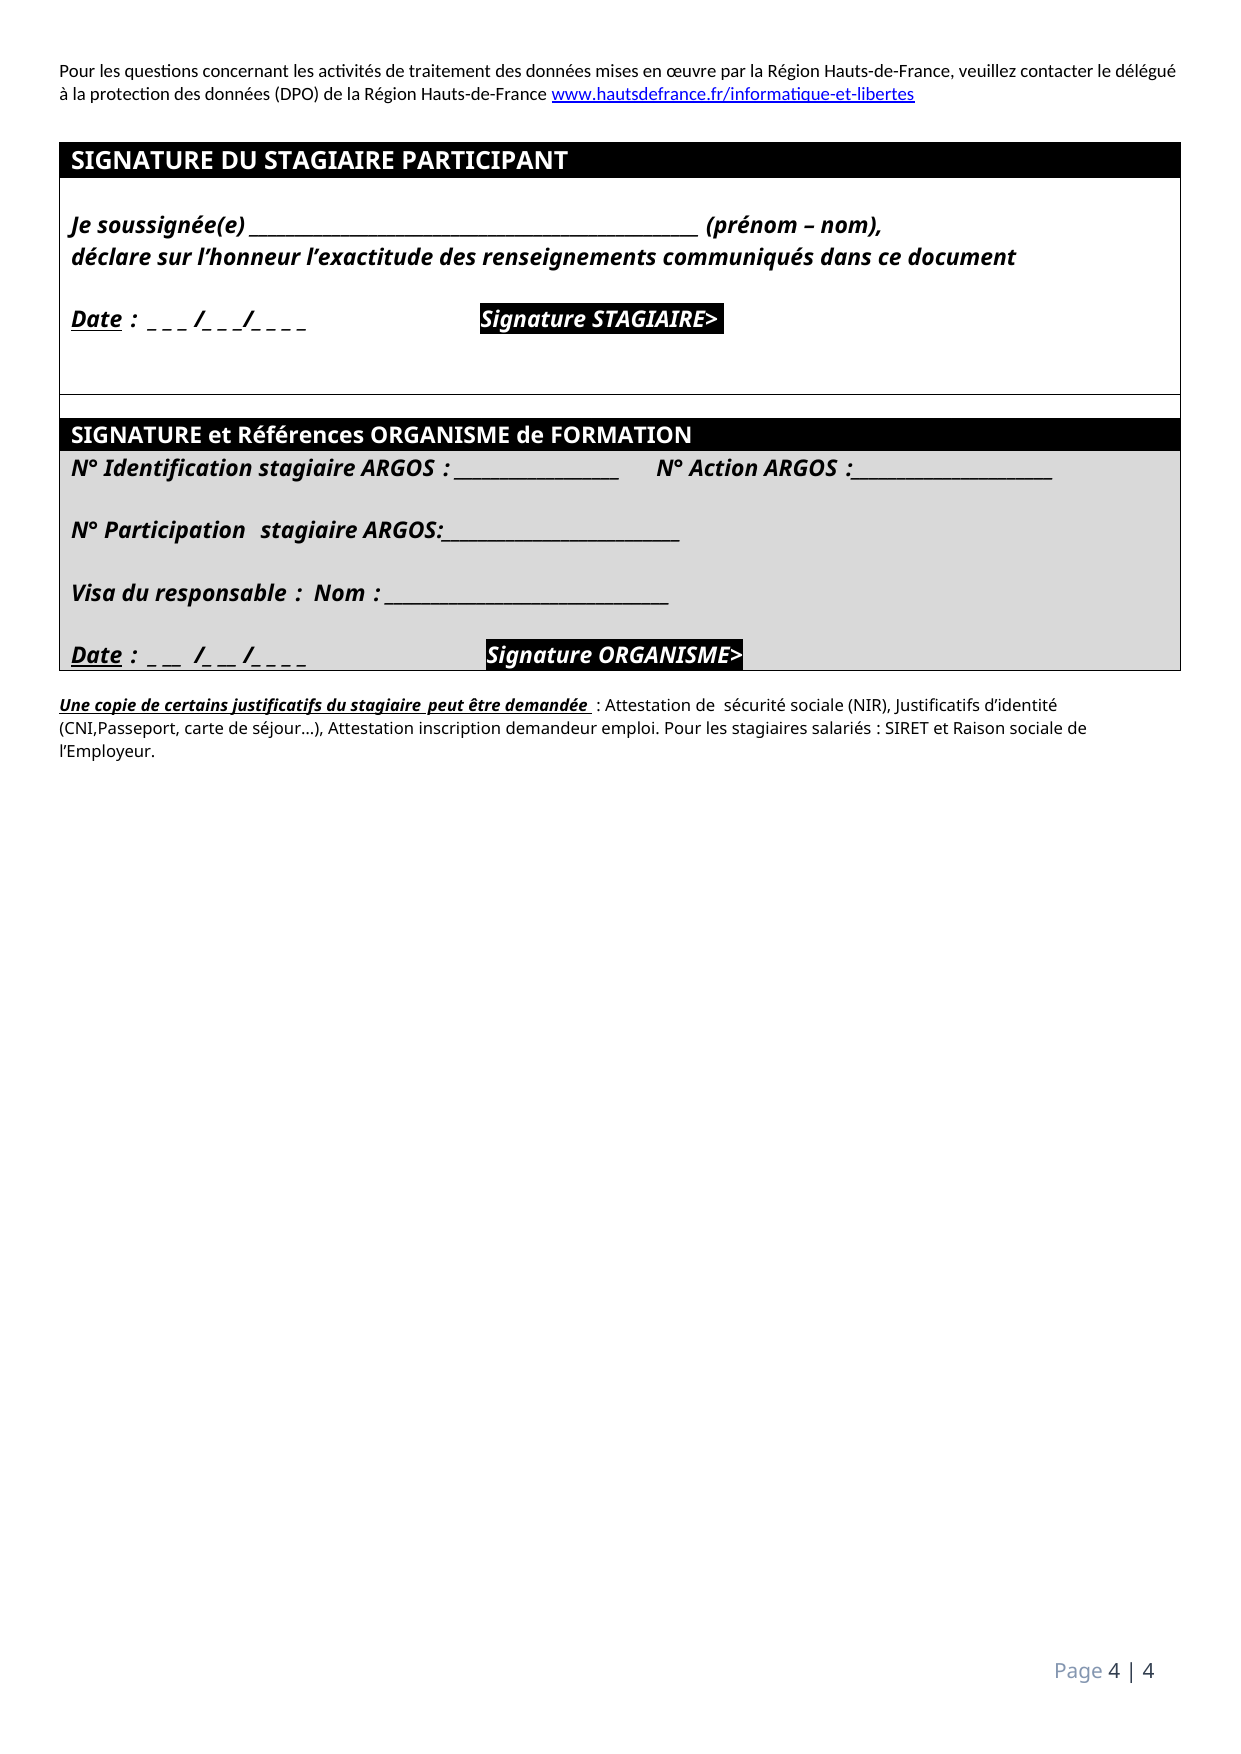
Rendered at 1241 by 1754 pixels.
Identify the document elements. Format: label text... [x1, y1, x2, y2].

table_cell SIGNATURE et Références ORGANISME de FORMATION [60, 419, 1180, 450]
text Pour les questions concernant les activités de traitement des données mises en œuvre par la Région Hauts-de-France, veuillez contacter le délégué à la protection des données (DPO) de la Région Hauts-de-France www.hautsdefrance.fr/informatique-et-libertes [59, 59, 1181, 105]
text Une copie de certains justificatifs du stagiaire peut être demandée : Attestation de sécurité sociale (NIR), Justificatifs d’identité (CNI,Passeport, carte de séjour…), Attestation inscription demandeur emploi. Pour les stagiaires salariés : SIRET et Raison sociale de l’Employeur. [59, 694, 1181, 762]
table_cell Je soussignée(e) _________________________________________________ (prénom – nom), déclare sur l’honneur l’exactitude des renseignements communiqués dans ce document Date : _ _ _ /_ _ _/_ _ _ _ Signature STAGIAIRE> .. [60, 178, 1180, 394]
table_header SIGNATURE DU STAGIAIRE PARTICIPANT [60, 143, 1180, 177]
table_cell N° Identification stagiaire ARGOS : __________________ N° Action ARGOS :______________________ N° Participation stagiaire ARGOS:__________________________ Visa du responsable : Nom : _______________________________ Date : _ __ /_ __ /_ _ _ _ Signature ORGANISME> [60, 451, 1180, 670]
table_cell [60, 395, 1180, 418]
